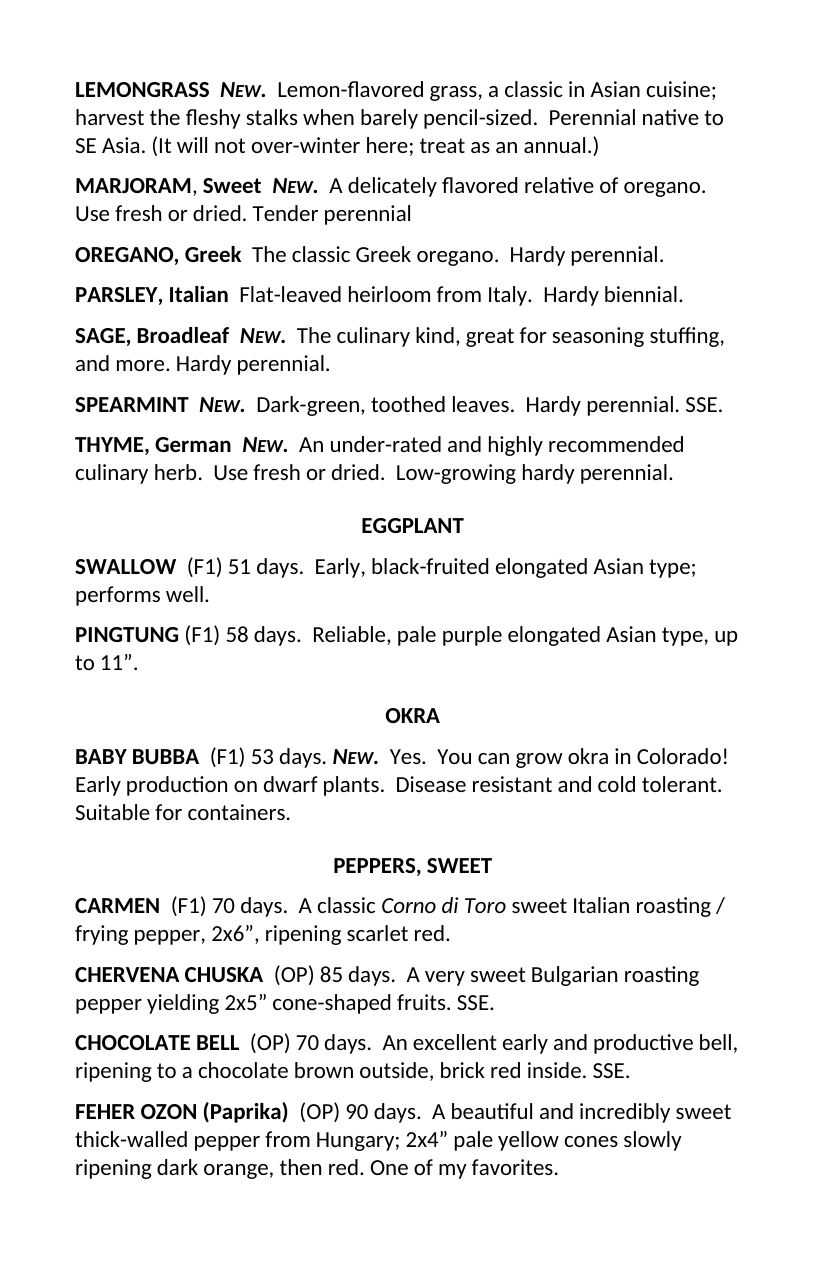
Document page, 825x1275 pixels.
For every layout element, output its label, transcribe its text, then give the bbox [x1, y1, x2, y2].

text CHOCOLATE BELL (OP) 70 days. An excellent early and productive bell, ripening to a chocolate brown outside, brick red inside. SSE. [75, 1028, 750, 1084]
text PARSLEY, Italian Flat-leaved heirloom from Italy. Hardy biennial. [75, 281, 750, 309]
text PEPPERS, SWEET [75, 851, 750, 879]
text BABY BUBBA (F1) 53 days. New. Yes. You can grow okra in Colorado! Early production on dwarf plants. Disease resistant and cold tolerant. Suitable for containers. [75, 742, 750, 826]
text LEMONGRASS New. Lemon-flavored grass, a classic in Asian cuisine; harvest the fleshy stalks when barely pencil-sized. Perennial native to SE Asia. (It will not over-winter here; treat as an annual.) [75, 75, 750, 159]
text PINGTUNG (F1) 58 days. Reliable, pale purple elongated Asian type, up to 11”. [75, 620, 750, 676]
text EGGPLANT [75, 511, 750, 539]
text OREGANO, Greek The classic Greek oregano. Hardy perennial. [75, 240, 750, 268]
text MARJORAM, Sweet New. A delicately flavored relative of oregano. Use fresh or dried. Tender perennial [75, 172, 750, 228]
text SAGE, Broadleaf New. The culinary kind, great for seasoning stuffing, and more. Hardy perennial. [75, 321, 750, 377]
text SWALLOW (F1) 51 days. Early, black-fruited elongated Asian type; performs well. [75, 552, 750, 608]
text SPEARMINT New. Dark-green, toothed leaves. Hardy perennial. SSE. [75, 390, 750, 418]
text OKRA [75, 701, 750, 729]
text CARMEN (F1) 70 days. A classic Corno di Toro sweet Italian roasting / frying pepper, 2x6”, ripening scarlet red. [75, 891, 750, 947]
text THYME, German New. An under-rated and highly recommended culinary herb. Use fresh or dried. Low-growing hardy perennial. [75, 430, 750, 486]
text CHERVENA CHUSKA (OP) 85 days. A very sweet Bulgarian roasting pepper yielding 2x5” cone-shaped fruits. SSE. [75, 960, 750, 1016]
text FEHER OZON (Paprika) (OP) 90 days. A beautiful and incredibly sweet thick-walled pepper from Hungary; 2x4” pale yellow cones slowly ripening dark orange, then red. One of my favorites. [75, 1097, 750, 1181]
